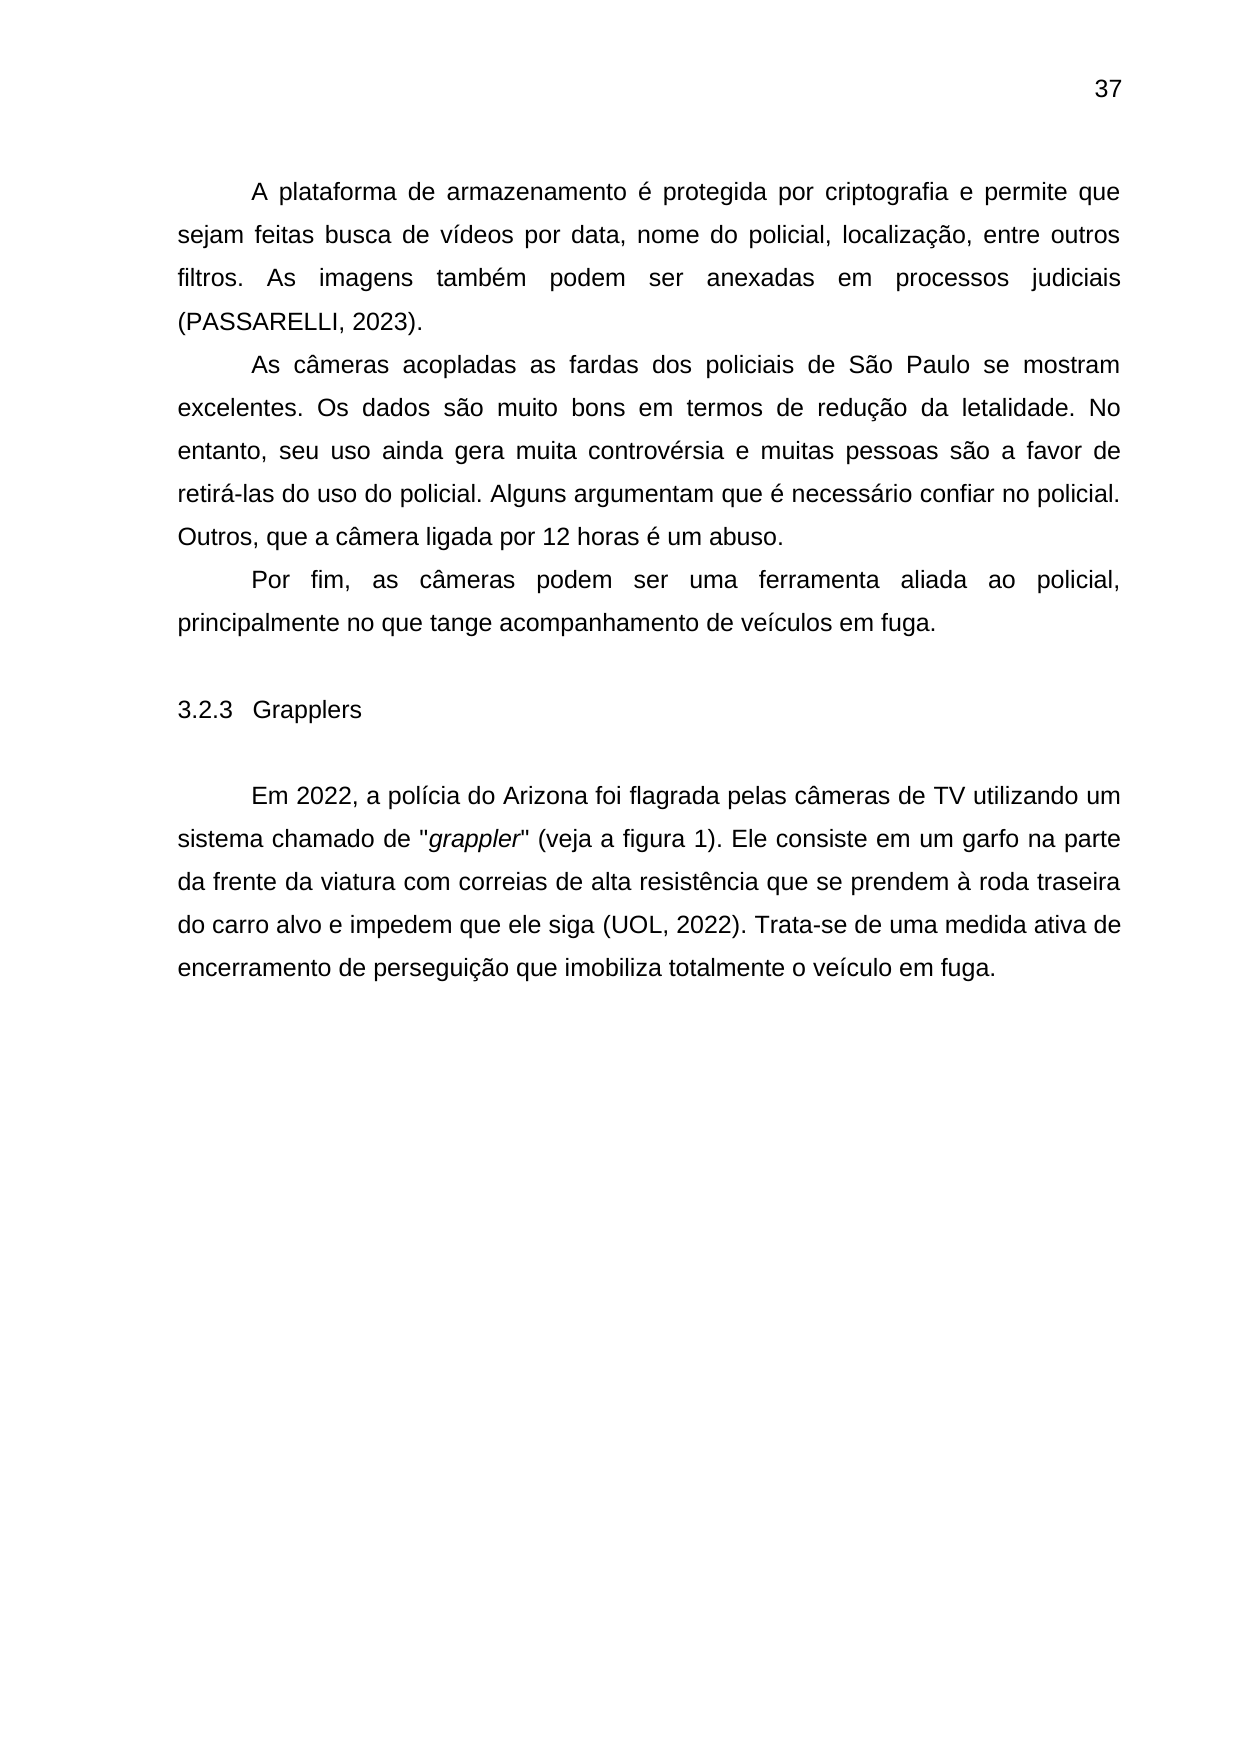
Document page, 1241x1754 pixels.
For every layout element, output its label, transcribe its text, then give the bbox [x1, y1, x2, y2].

text A plataforma de armazenamento é protegida por criptografia e permite que sejam feitas busca de vídeos por data, nome do policial, localização, entre outros filtros. As imagens também podem ser anexadas em processos judiciais . [177, 177, 1122, 335]
text As câmeras acopladas as fardas dos policiais de São Paulo se mostram excelentes. Os dados são muito bons em termos de redução da letalidade. No entanto, seu uso ainda gera muita controvérsia e muitas pessoas são a favor de retirá-las do uso do policial. Alguns argumentam que é necessário confiar no policial. Outros, que a câmera ligada por 12 horas é um abuso. [177, 350, 1122, 551]
text Por fim, as câmeras podem ser uma ferramenta aliada ao policial, principalmente no que tange acompanhamento de veículos em fuga. [177, 565, 1122, 637]
subtitle Grapplers [177, 695, 1122, 723]
text Em 2022, a polícia do Arizona foi flagrada pelas câmeras de TV utilizando um sistema chamado de "grappler" (veja a figura 1). Ele consiste em um garfo na parte da frente da viatura com correias de alta resistência que se prendem à roda traseira do carro alvo e impedem que ele siga . Trata-se de uma medida ativa de encerramento de perseguição que imobiliza totalmente o veículo em fuga. [177, 781, 1122, 982]
